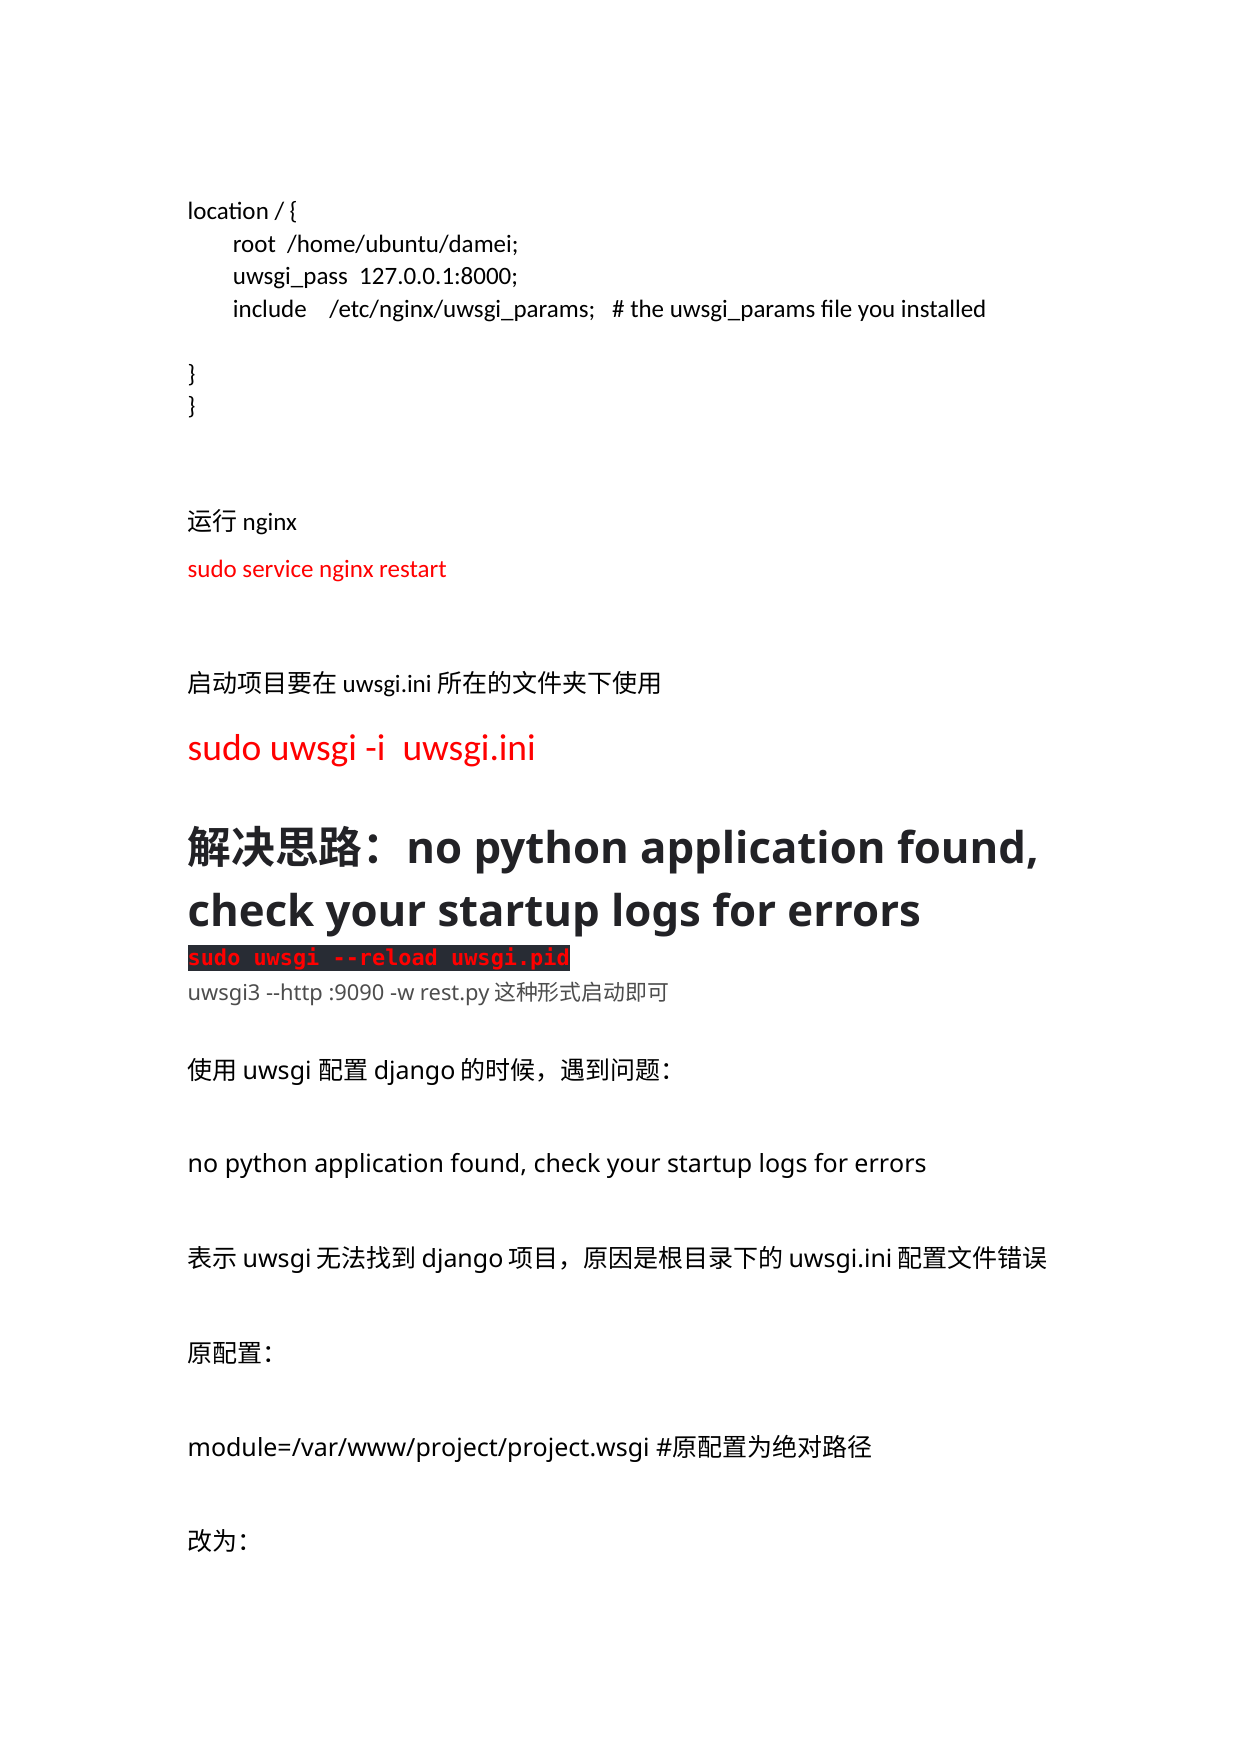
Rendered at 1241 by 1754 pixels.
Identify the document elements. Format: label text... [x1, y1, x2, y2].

text include /etc/nginx/uwsgi_params; # the uwsgi_params file you installed [187, 292, 1053, 324]
text 原配置： [187, 1319, 1053, 1384]
text root /home/ubuntu/damei; [187, 227, 1053, 259]
text } [187, 357, 1053, 389]
text 表示uwsgi无法找到django项目，原因是根目录下的uwsgi.ini配置文件错误 [187, 1224, 1053, 1289]
text module=/var/www/project/project.wsgi #原配置为绝对路径 [187, 1413, 1053, 1478]
text location / { [187, 194, 1053, 227]
text 使用uwsgi 配置 django的时候，遇到问题： [187, 1036, 1053, 1101]
text 改为： [187, 1507, 1053, 1572]
text sudo uwsgi --reload uwsgi.pid [187, 942, 1053, 974]
text sudo uwsgi -i uwsgi.ini [187, 714, 1053, 779]
text no python application found, check your startup logs for errors [187, 1130, 1053, 1195]
subtitle 解决思路：no python application found, check your startup logs for errors [187, 812, 1053, 942]
text uwsgi3 --http :9090 -w rest.py这种形式启动即可 [187, 974, 1053, 1007]
text sudo service nginx restart [187, 552, 1053, 584]
text 运行nginx [187, 487, 1053, 552]
text uwsgi_pass 127.0.0.1:8000; [187, 259, 1053, 292]
text 启动项目要在uwsgi.ini 所在的文件夹下使用 [187, 649, 1053, 714]
text } [187, 389, 1053, 422]
